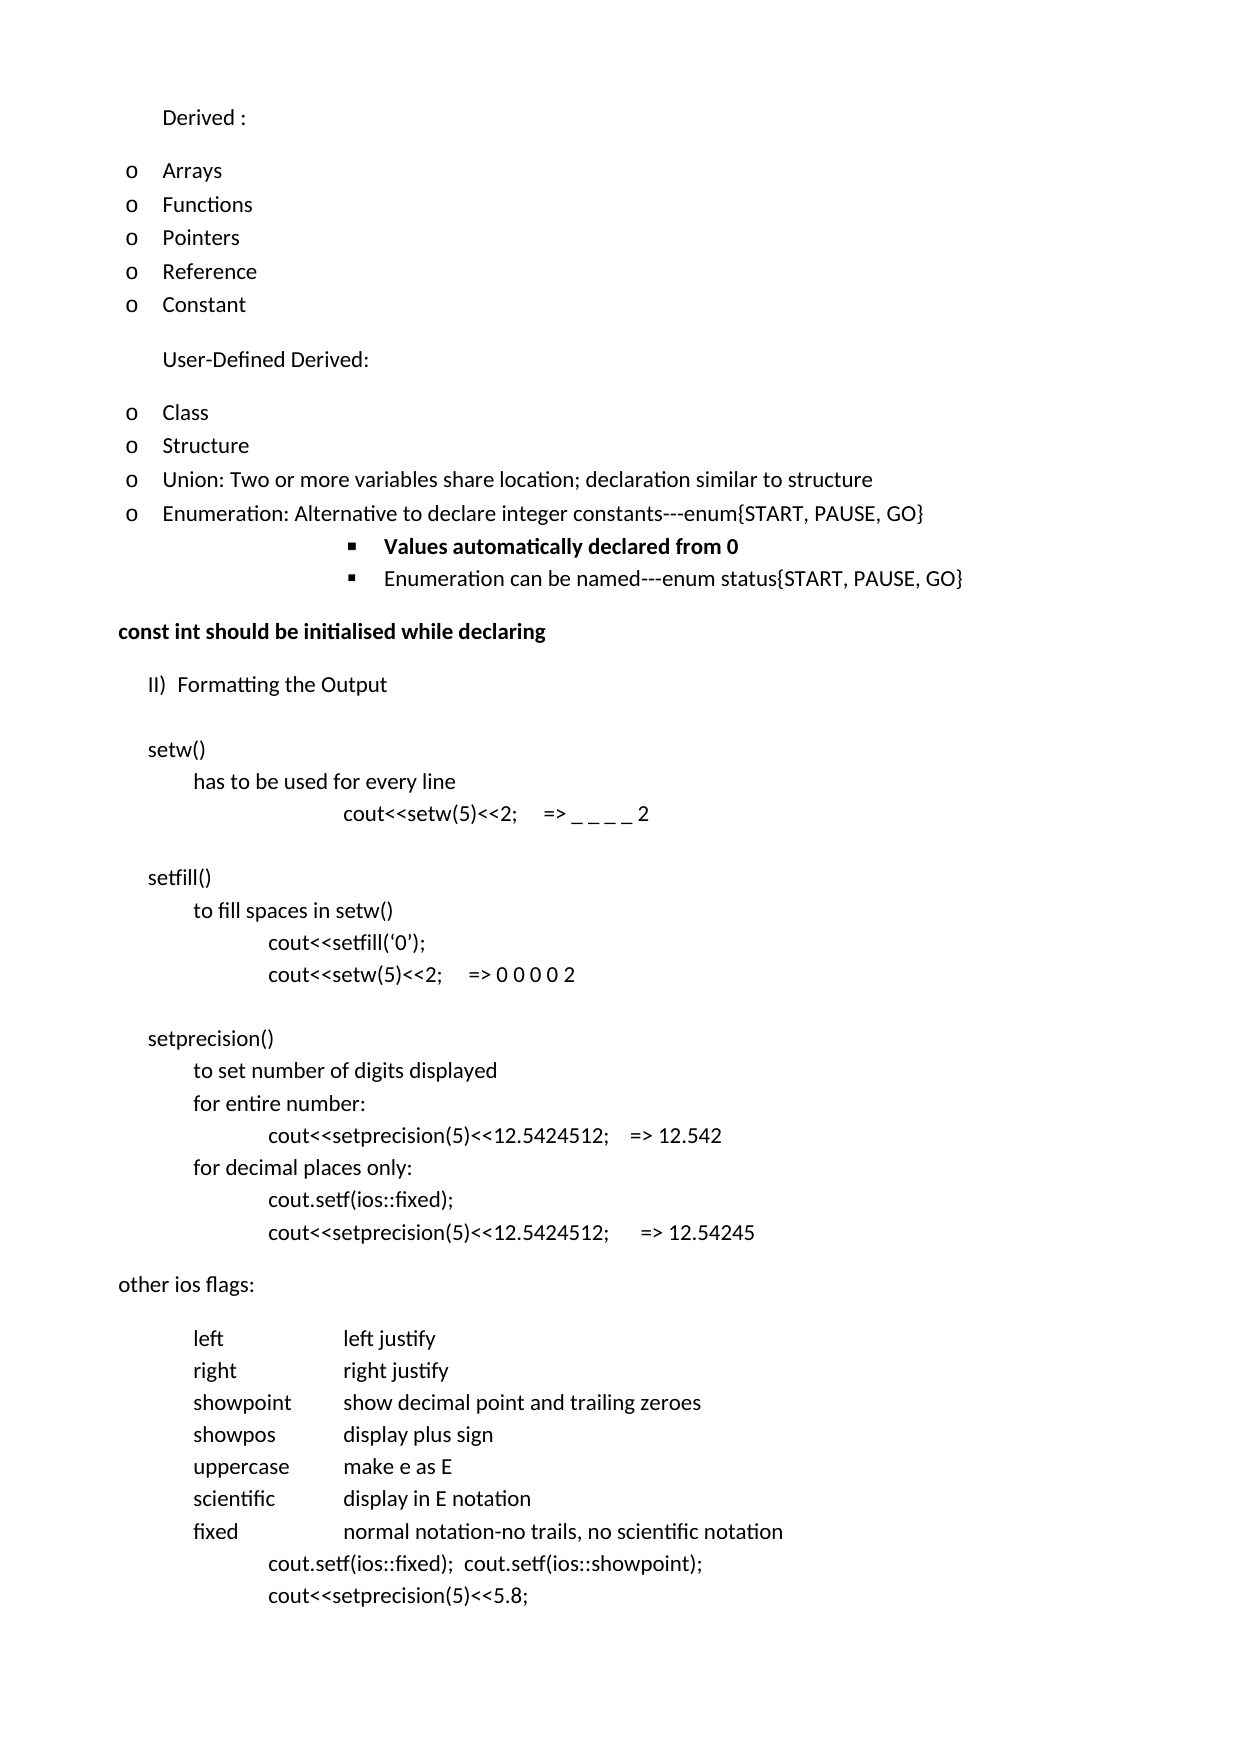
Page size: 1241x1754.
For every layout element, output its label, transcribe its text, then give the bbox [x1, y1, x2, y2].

list for decimal places only: [118, 1153, 1090, 1181]
list to set number of digits displayed [118, 1057, 1090, 1085]
list right right justify [118, 1356, 1090, 1384]
list showpos display plus sign [118, 1420, 1090, 1448]
list Structure [125, 432, 1090, 461]
list cout<<setw(5)<<2; => 0 0 0 0 2 [193, 960, 1090, 988]
list setfill() [118, 863, 1090, 892]
list Enumeration: Alternative to declare integer constants---enum{START, PAUSE, GO} [125, 499, 1090, 528]
list setw() [118, 735, 1090, 763]
text User-Defined Derived: [118, 345, 1090, 373]
text Derived : [118, 103, 1090, 131]
list fixed normal notation-no trails, no scientific notation [118, 1517, 1090, 1545]
list cout<<setprecision(5)<<5.8; [193, 1581, 1090, 1609]
list to fill spaces in setw() [118, 896, 1090, 924]
list Values automatically declared from 0 [346, 532, 1090, 560]
list cout.setf(ios::fixed); cout.setf(ios::showpoint); [193, 1549, 1090, 1577]
list cout<<setw(5)<<2; => _ _ _ _ 2 [268, 799, 1090, 827]
list has to be used for every line [118, 767, 1090, 795]
list Reference [125, 257, 1090, 286]
list Constant [125, 291, 1090, 320]
list Functions [125, 190, 1090, 219]
list Arrays [125, 156, 1090, 186]
list cout.setf(ios::fixed); [193, 1185, 1090, 1213]
list Formatting the Output [148, 670, 1090, 698]
text other ios flags: [118, 1271, 1090, 1299]
list setprecision() [118, 1024, 1090, 1052]
list showpoint show decimal point and trailing zeroes [118, 1388, 1090, 1416]
list Union: Two or more variables share location; declaration similar to structure [125, 465, 1090, 494]
list Class [125, 398, 1090, 427]
list cout<<setfill(‘0’); [193, 928, 1090, 956]
list for entire number: [118, 1089, 1090, 1117]
list scientific display in E notation [118, 1484, 1090, 1513]
text const int should be initialised while declaring [118, 617, 1090, 645]
list Pointers [125, 223, 1090, 253]
list Enumeration can be named---enum status{START, PAUSE, GO} [346, 564, 1090, 592]
list uppercase make e as E [118, 1452, 1090, 1480]
list cout<<setprecision(5)<<12.5424512; => 12.54245 [193, 1218, 1090, 1246]
list cout<<setprecision(5)<<12.5424512; => 12.542 [193, 1121, 1090, 1149]
list left left justify [118, 1324, 1090, 1352]
